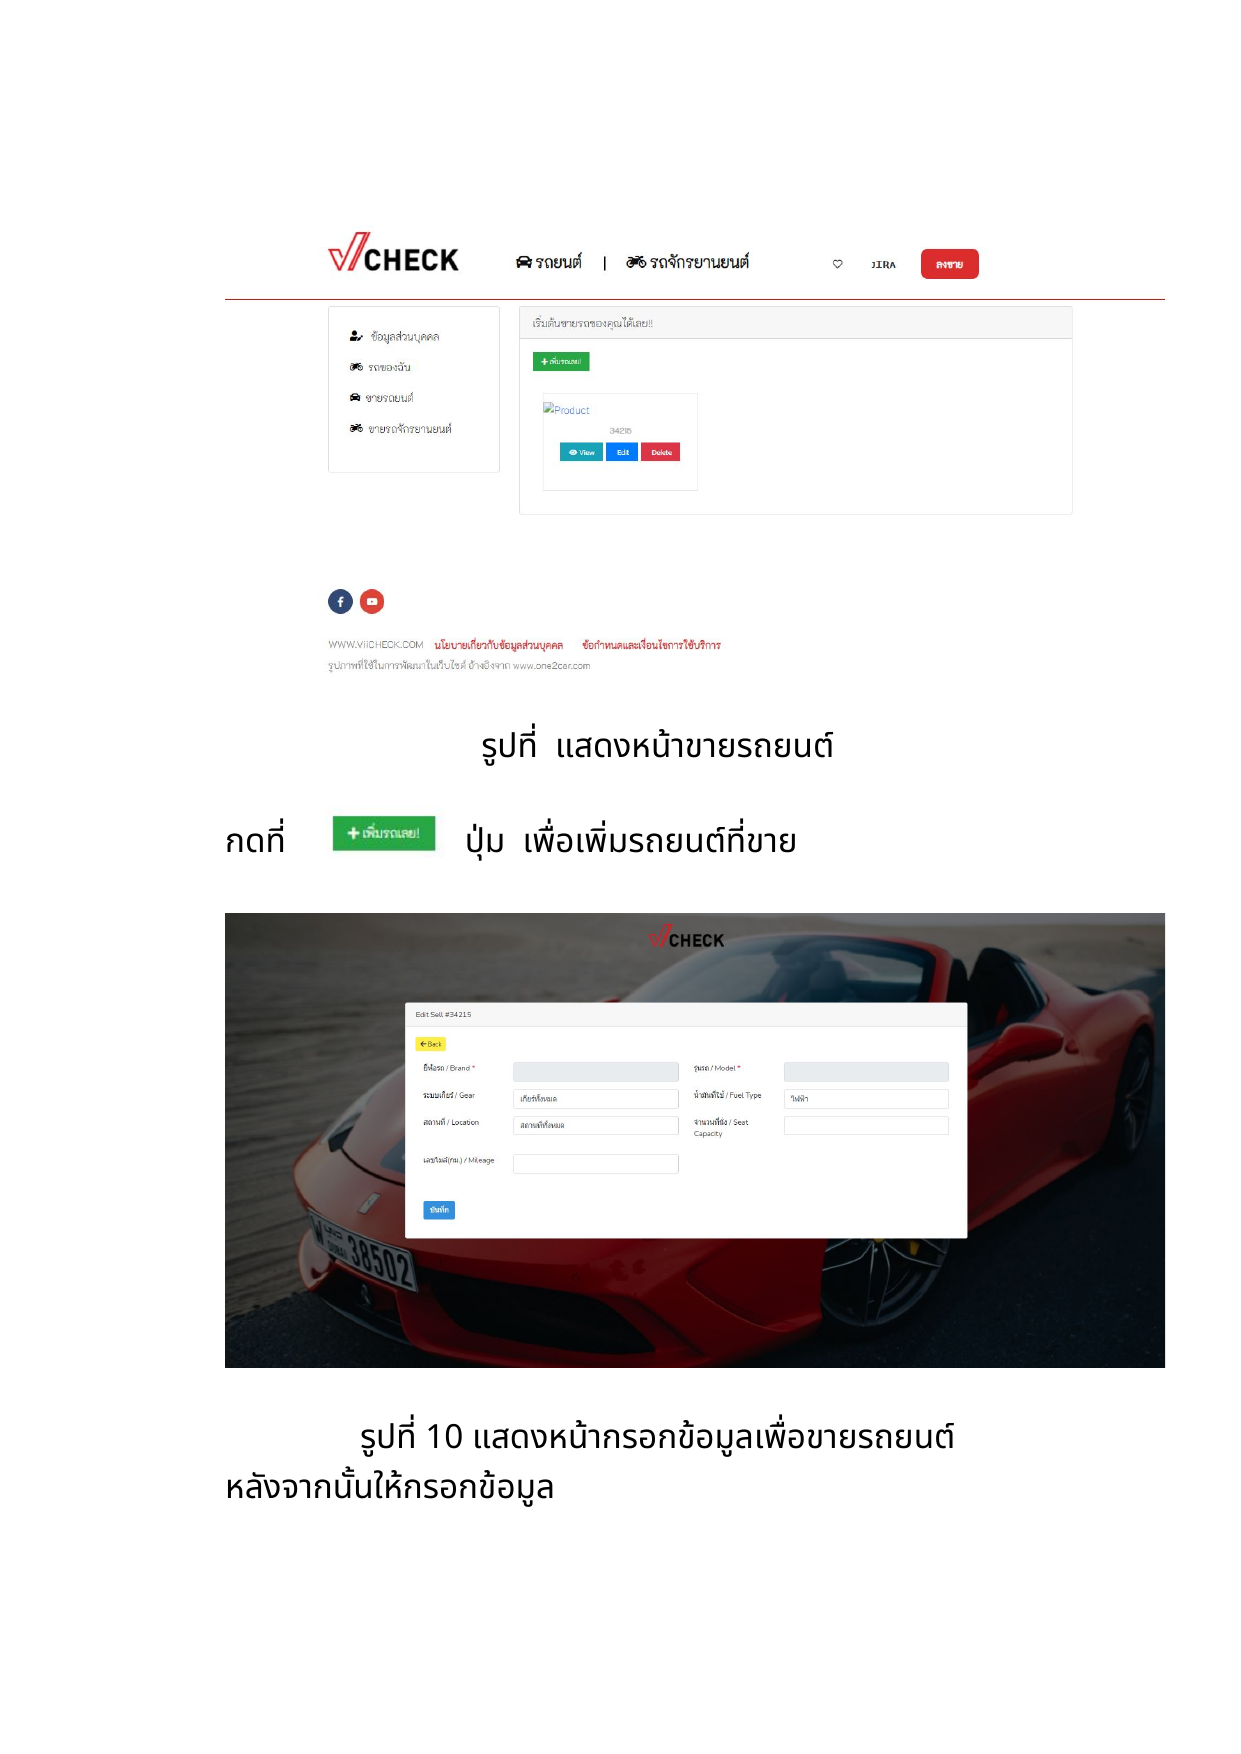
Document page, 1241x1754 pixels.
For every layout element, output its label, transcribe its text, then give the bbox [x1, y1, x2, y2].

picture [323, 806, 446, 856]
text รูปที่ 10 แสดงหน้ากรอกข้อมูลเพื่อขายรถยนต์ [225, 1413, 1090, 1463]
picture [225, 225, 1165, 677]
text กดที่ปุ่ม เพื่อเพิ่มรถยนต์ที่ขาย [225, 817, 1090, 868]
text หลังจากนั้นให้กรอกข้อมูล [225, 1463, 1090, 1514]
picture [225, 913, 1166, 1368]
text รูปที่ แสดงหน้าขายรถยนต์ [225, 722, 1090, 772]
